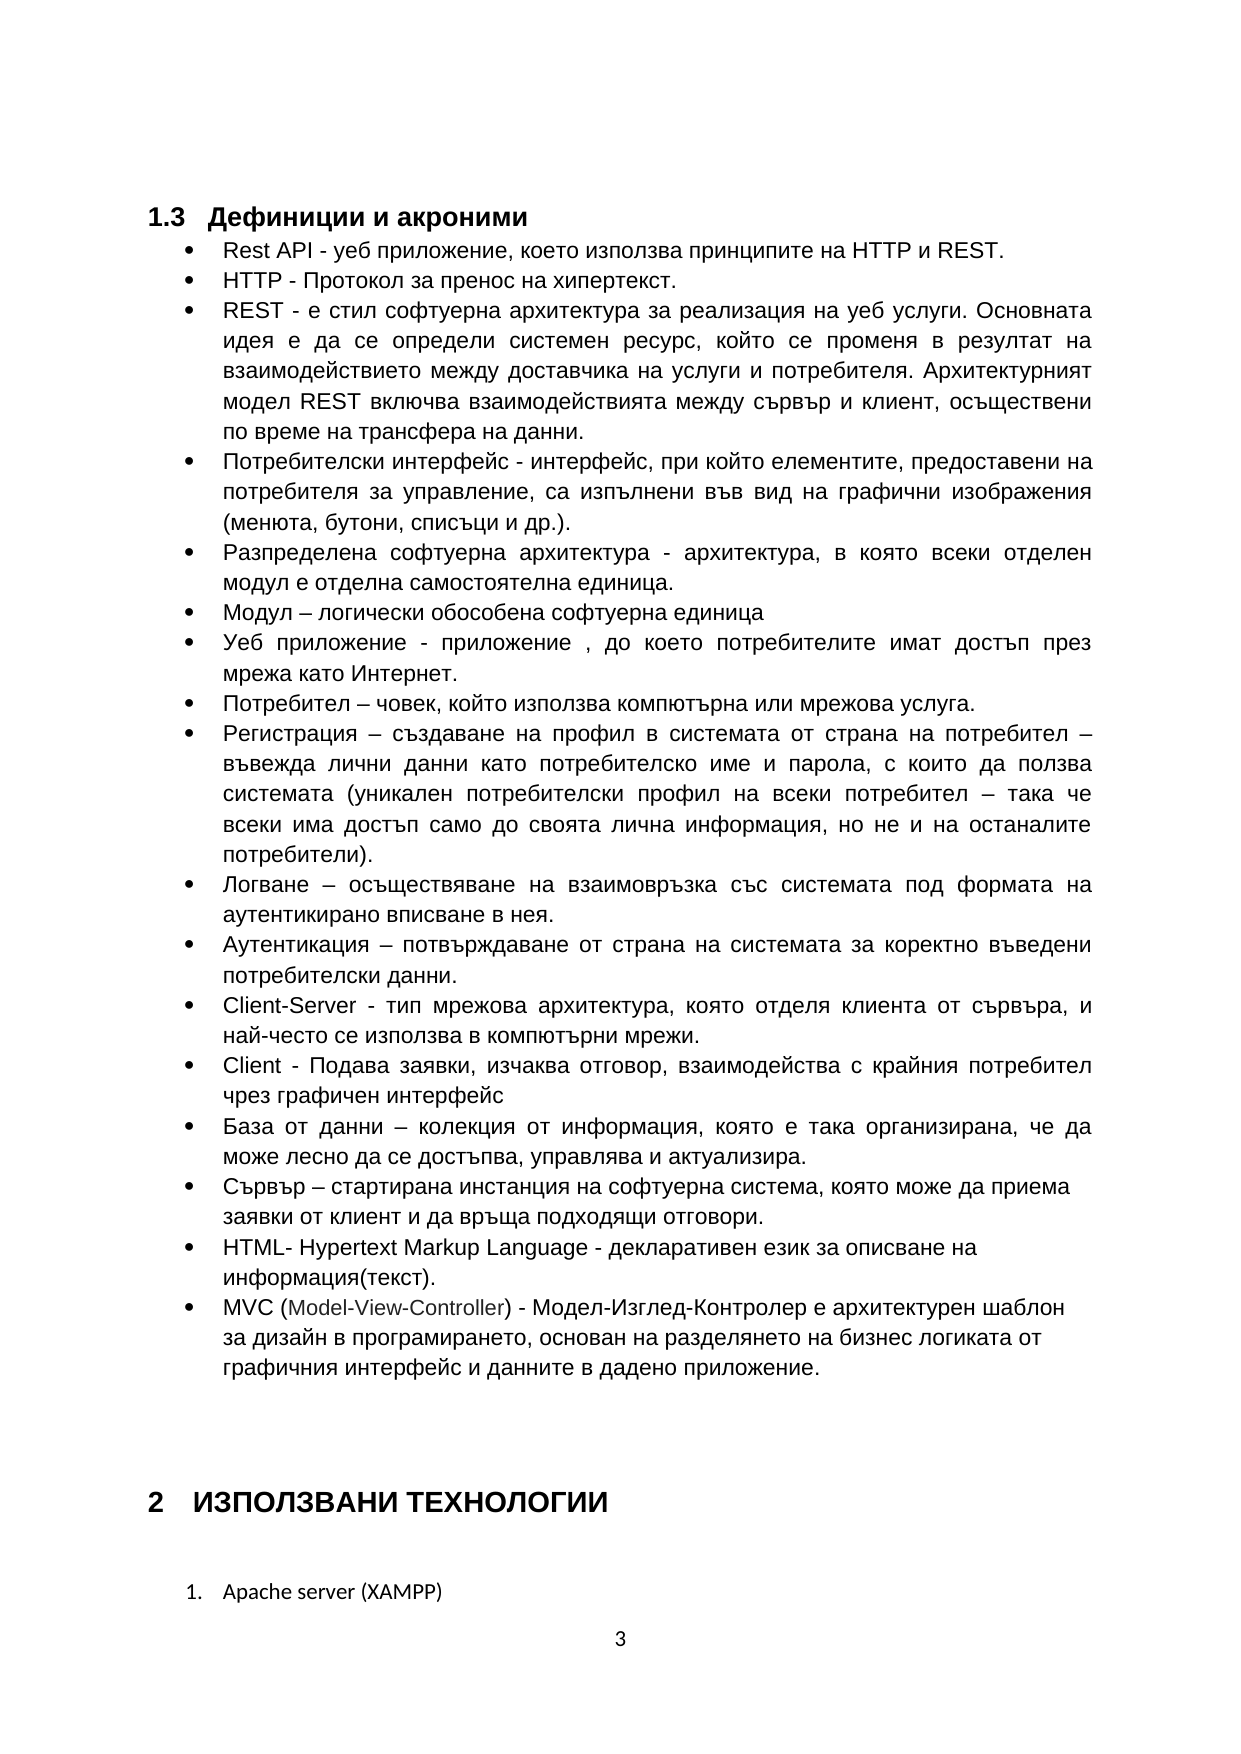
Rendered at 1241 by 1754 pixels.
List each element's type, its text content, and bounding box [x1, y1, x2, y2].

list Разпределена софтуерна архитектура - архитектура, в която всеки отделен модул е отделна самостоятелна единица. [185, 539, 1093, 595]
subtitle Дефиниции и акроними [148, 201, 1093, 232]
list Уеб приложение - приложение , до което потребителите имат достъп през мрежа като Интернет. [185, 629, 1093, 686]
list Потребител – човек, който използва компютърна или мрежова услуга. [185, 690, 1093, 716]
list Client-Server - тип мрежова архитектура, която отделя клиента от сървъра, и най-често се използва в компютърни мрежи. [185, 992, 1093, 1048]
list HTML- Hypertext Markup Language - декларативен език за описване на информация(текст). [185, 1233, 1093, 1290]
list Модул – логически обособена софтуерна единица [185, 599, 1093, 625]
subtitle Използвани технологии [148, 1486, 1093, 1519]
list REST - е стил софтуерна архитектура за реализация на уеб услуги. Основната идея е да се определи системен ресурс, който се променя в резултат на взаимодействието между доставчика на услуги и потребителя. Архитектурният модел REST включва взаимодействията между сървър и клиент, осъществени по време на трансфера на данни. [185, 297, 1093, 444]
list MVC (Model-View-Controller) - Модел-Изглед-Контролер е архитектурен шаблон за дизайн в програмирането, основан на разделянето на бизнес логиката от графичния интерфейс и данните в дадено приложение. [185, 1294, 1093, 1381]
list Rest API - уеб приложение, което използва принципите на HTTP и REST. [185, 237, 1093, 263]
list Apache server (XAMPP) [185, 1577, 1093, 1605]
list HTTP - Протокол за пренос на хипертекст. [185, 267, 1093, 293]
list Аутентикация – потвърждаване от страна на системата за коректно въведени потребителски данни. [185, 931, 1093, 988]
list База от данни – колекция от информация, която е така организирана, че да може лесно да се достъпва, управлява и актуализира. [185, 1113, 1093, 1169]
list Потребителски интерфейс - интерфейс, при който елементите, предоставени нa потребителя за управление, са изпълнени във вид на графични изображения (менюта, бутони, списъци и др.). [185, 448, 1093, 535]
list Client - Подава заявки, изчаква отговор, взаимодейства с крайния потребител чрез графичен интерфейс [185, 1052, 1093, 1109]
list Логване – осъществяване на взаимовръзка със системата под формата на аутентикирано вписване в нея. [185, 871, 1093, 927]
list Регистрация – създаване на профил в системата от страна на потребител – въвежда лични данни като потребителско име и парола, с които да ползва системата (уникален потребителски профил на всеки потребител – така че всеки има достъп само до своята лична информация, но не и на останалите потребители). [185, 720, 1093, 867]
list Сървър – стартирана инстанция на софтуерна система, която може да приема заявки от клиент и да връща подходящи отговори. [185, 1173, 1093, 1229]
